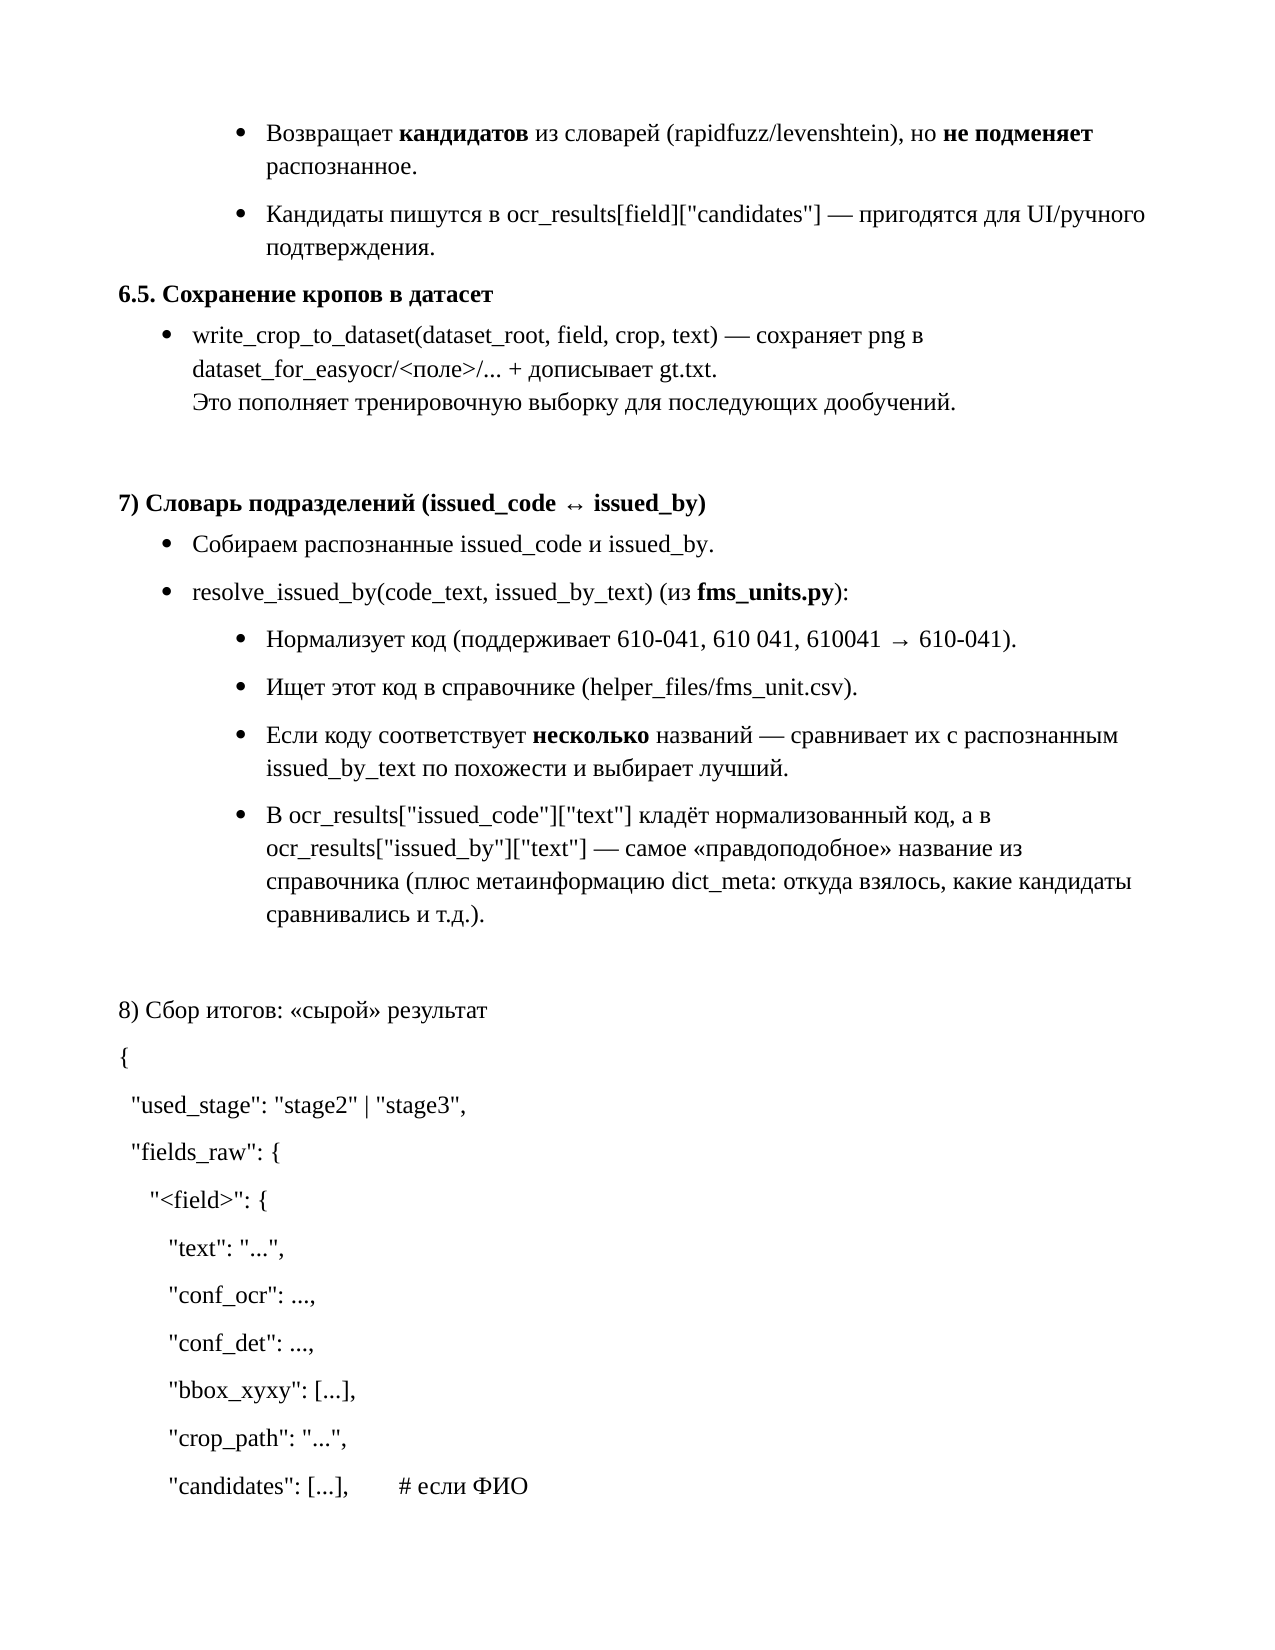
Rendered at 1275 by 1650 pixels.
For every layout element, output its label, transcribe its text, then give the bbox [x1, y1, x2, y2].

text "candidates": [...], # если ФИО [118, 1471, 1157, 1499]
text "<field>": { [118, 1185, 1157, 1214]
text "text": "...", [118, 1233, 1157, 1261]
list Если коду соответствует несколько названий — сравнивает их с распознанным issued_by_text по похожести и выбирает лучший. [236, 720, 1157, 782]
list resolve_issued_by(code_text, issued_by_text) (из fms_units.py): [162, 577, 1157, 606]
list В ocr_results["issued_code"]["text"] кладёт нормализованный код, а в ocr_results["issued_by"]["text"] — самое «правдоподобное» название из справочника (плюс метаинформацию dict_meta: откуда взялось, какие кандидаты сравнивались и т.д.). [236, 800, 1157, 928]
text 8) Сбор итогов: «сырой» результат [118, 995, 1157, 1023]
subtitle 6.5. Сохранение кропов в датасет [118, 279, 1157, 308]
subtitle 7) Словарь подразделений (issued_code ↔ issued_by) [118, 488, 1157, 517]
list Ищет этот код в справочнике (helper_files/fms_unit.csv). [236, 672, 1157, 701]
text "bbox_xyxy": [...], [118, 1376, 1157, 1404]
text { [118, 1042, 1157, 1071]
text "conf_det": ..., [118, 1328, 1157, 1357]
text "conf_ocr": ..., [118, 1280, 1157, 1309]
list Нормализует код (поддерживает 610-041, 610 041, 610041 → 610-041). [236, 624, 1157, 653]
text "fields_raw": { [118, 1137, 1157, 1166]
list Собираем распознанные issued_code и issued_by. [162, 529, 1157, 558]
list Кандидаты пишутся в ocr_results[field]["candidates"] — пригодятся для UI/ручного подтверждения. [236, 199, 1157, 261]
text "crop_path": "...", [118, 1423, 1157, 1452]
list Возвращает кандидатов из словарей (rapidfuzz/levenshtein), но не подменяет распознанное. [236, 118, 1157, 180]
list write_crop_to_dataset(dataset_root, field, crop, text) — сохраняет png в dataset_for_easyocr/<поле>/... + дописывает gt.txt. Это пополняет тренировочную выборку для последующих дообучений. [162, 321, 1157, 415]
text "used_stage": "stage2" | "stage3", [118, 1090, 1157, 1119]
